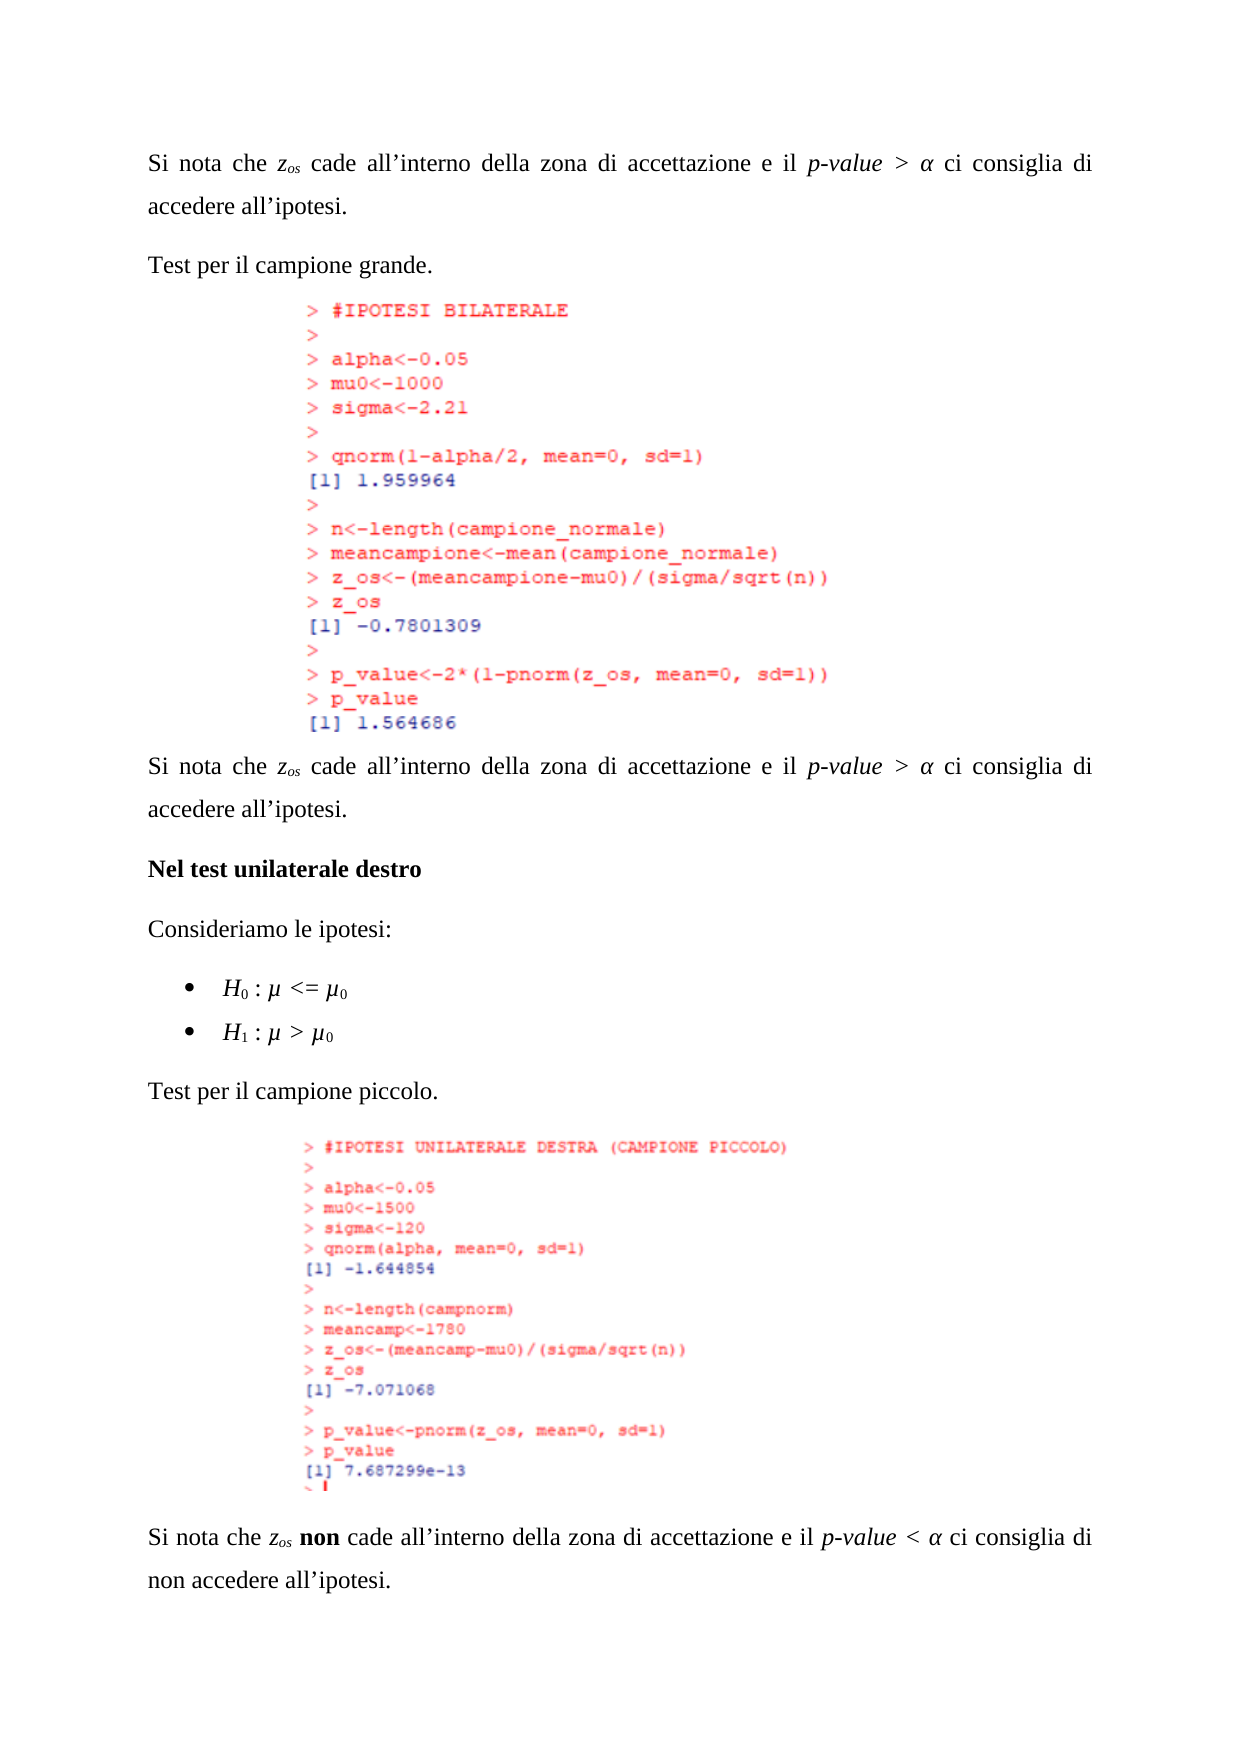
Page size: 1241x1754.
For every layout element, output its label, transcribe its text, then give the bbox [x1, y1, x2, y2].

text Si nota che zos cade all’interno della zona di accettazione e il p-value > α ci consiglia di accedere all’ipotesi. [148, 751, 1092, 823]
picture [301, 1136, 939, 1491]
text Consideriamo le ipotesi: [148, 914, 1092, 942]
picture [303, 298, 937, 732]
text Si nota che zos cade all’interno della zona di accettazione e il p-value > α ci consiglia di accedere all’ipotesi. [148, 148, 1092, 219]
list H0 : µ <= µ0 [185, 973, 1092, 1002]
text Test per il campione piccolo. [148, 1076, 1092, 1105]
text Si nota che zos non cade all’interno della zona di accettazione e il p-value < α ci consiglia di non accedere all’ipotesi. [148, 1522, 1092, 1593]
list H1 : µ > µ0 [185, 1017, 1092, 1045]
text Test per il campione grande. [148, 251, 1092, 279]
text Nel test unilaterale destro [148, 854, 1092, 883]
